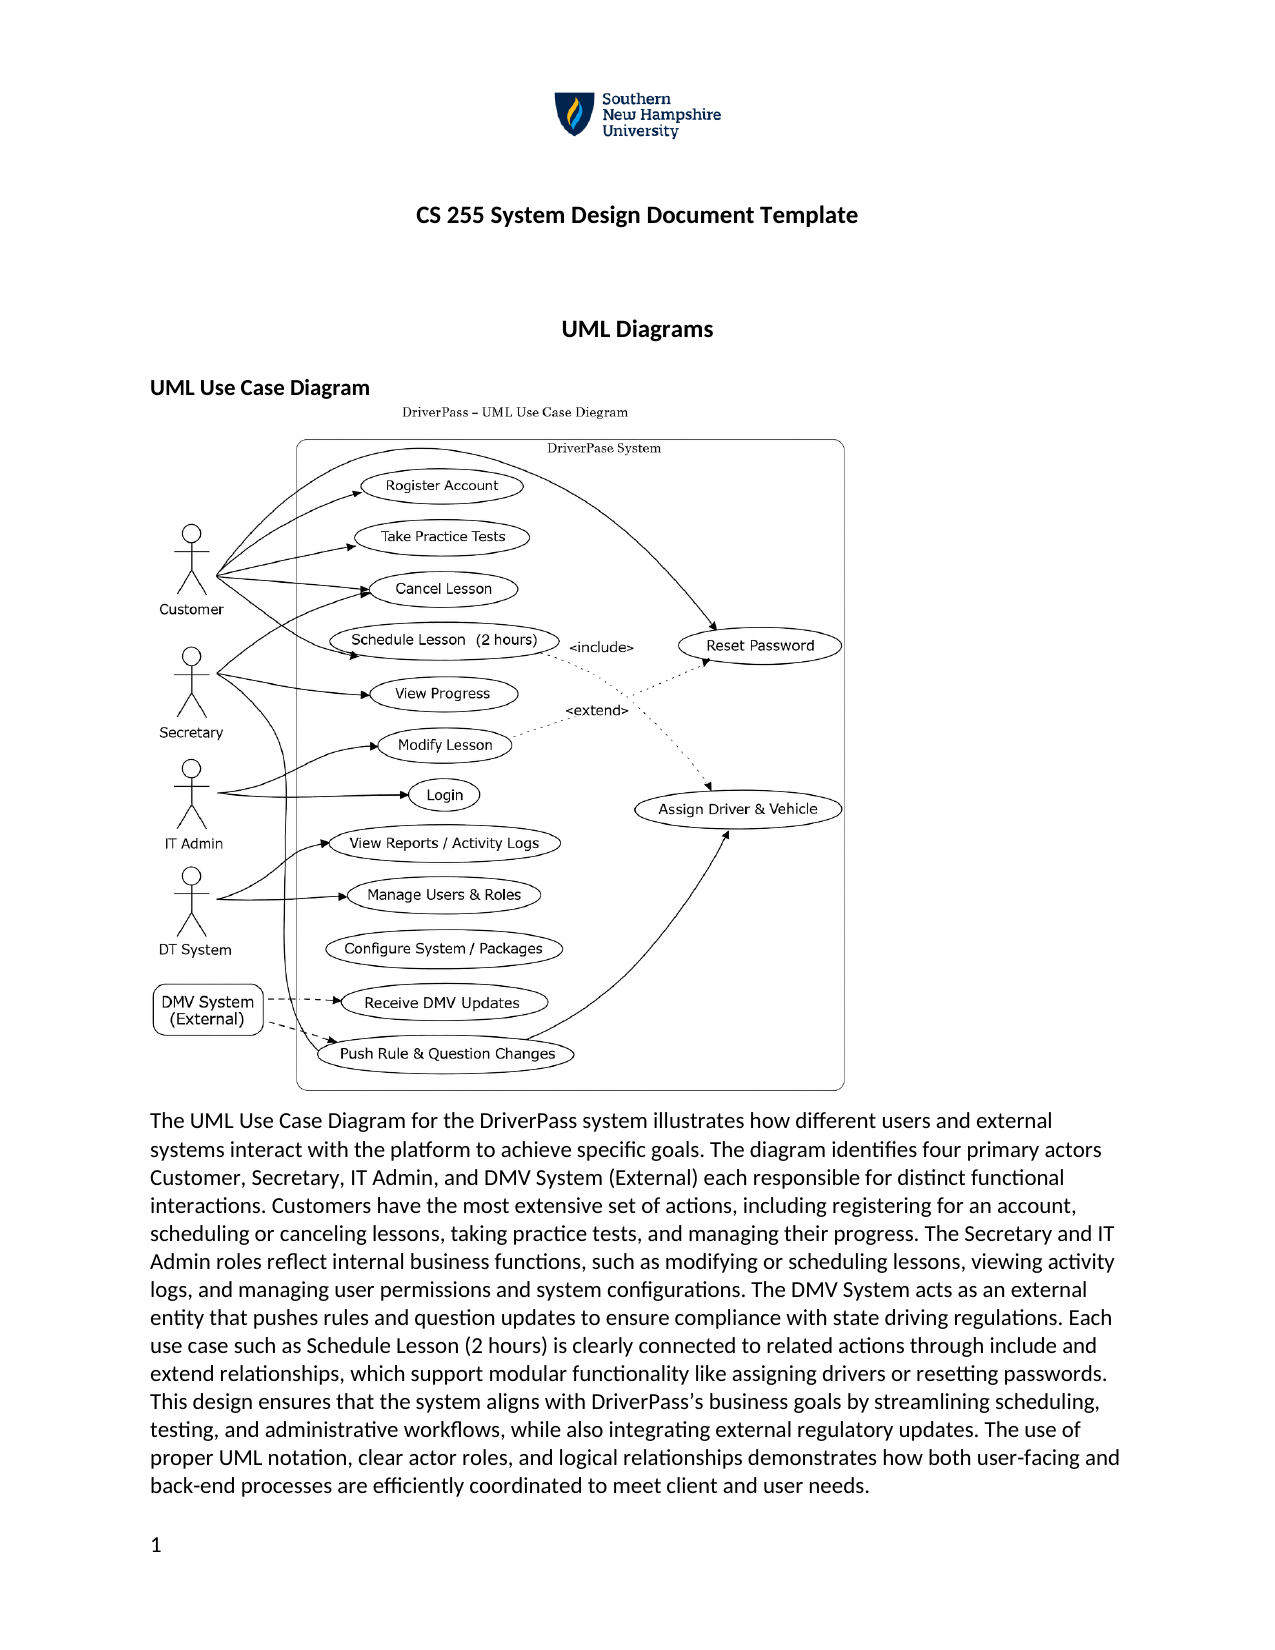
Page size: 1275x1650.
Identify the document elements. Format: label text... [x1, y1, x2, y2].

text The UML Use Case Diagram for the DriverPass system illustrates how different users and external systems interact with the platform to achieve specific goals. The diagram identifies four primary actors Customer, Secretary, IT Admin, and DMV System (External) each responsible for distinct functional interactions. Customers have the most extensive set of actions, including registering for an account, scheduling or canceling lessons, taking practice tests, and managing their progress. The Secretary and IT Admin roles reflect internal business functions, such as modifying or scheduling lessons, viewing activity logs, and managing user permissions and system configurations. The DMV System acts as an external entity that pushes rules and question updates to ensure compliance with state driving regulations. Each use case such as Schedule Lesson (2 hours) is clearly connected to related actions through include and extend relationships, which support modular functionality like assigning drivers or resetting passwords. This design ensures that the system aligns with DriverPass’s business goals by streamlining scheduling, testing, and administrative workflows, while also integrating external regulatory updates. The use of proper UML notation, clear actor roles, and logical relationships demonstrates how both user-facing and back-end processes are efficiently coordinated to meet client and user needs. [150, 1107, 1125, 1499]
subtitle UML Use Case Diagram [150, 373, 1125, 401]
picture [150, 401, 856, 1107]
picture [546, 75, 729, 154]
subtitle UML Diagrams [150, 313, 1125, 343]
subtitle CS 255 System Design Document Template [150, 199, 1125, 229]
